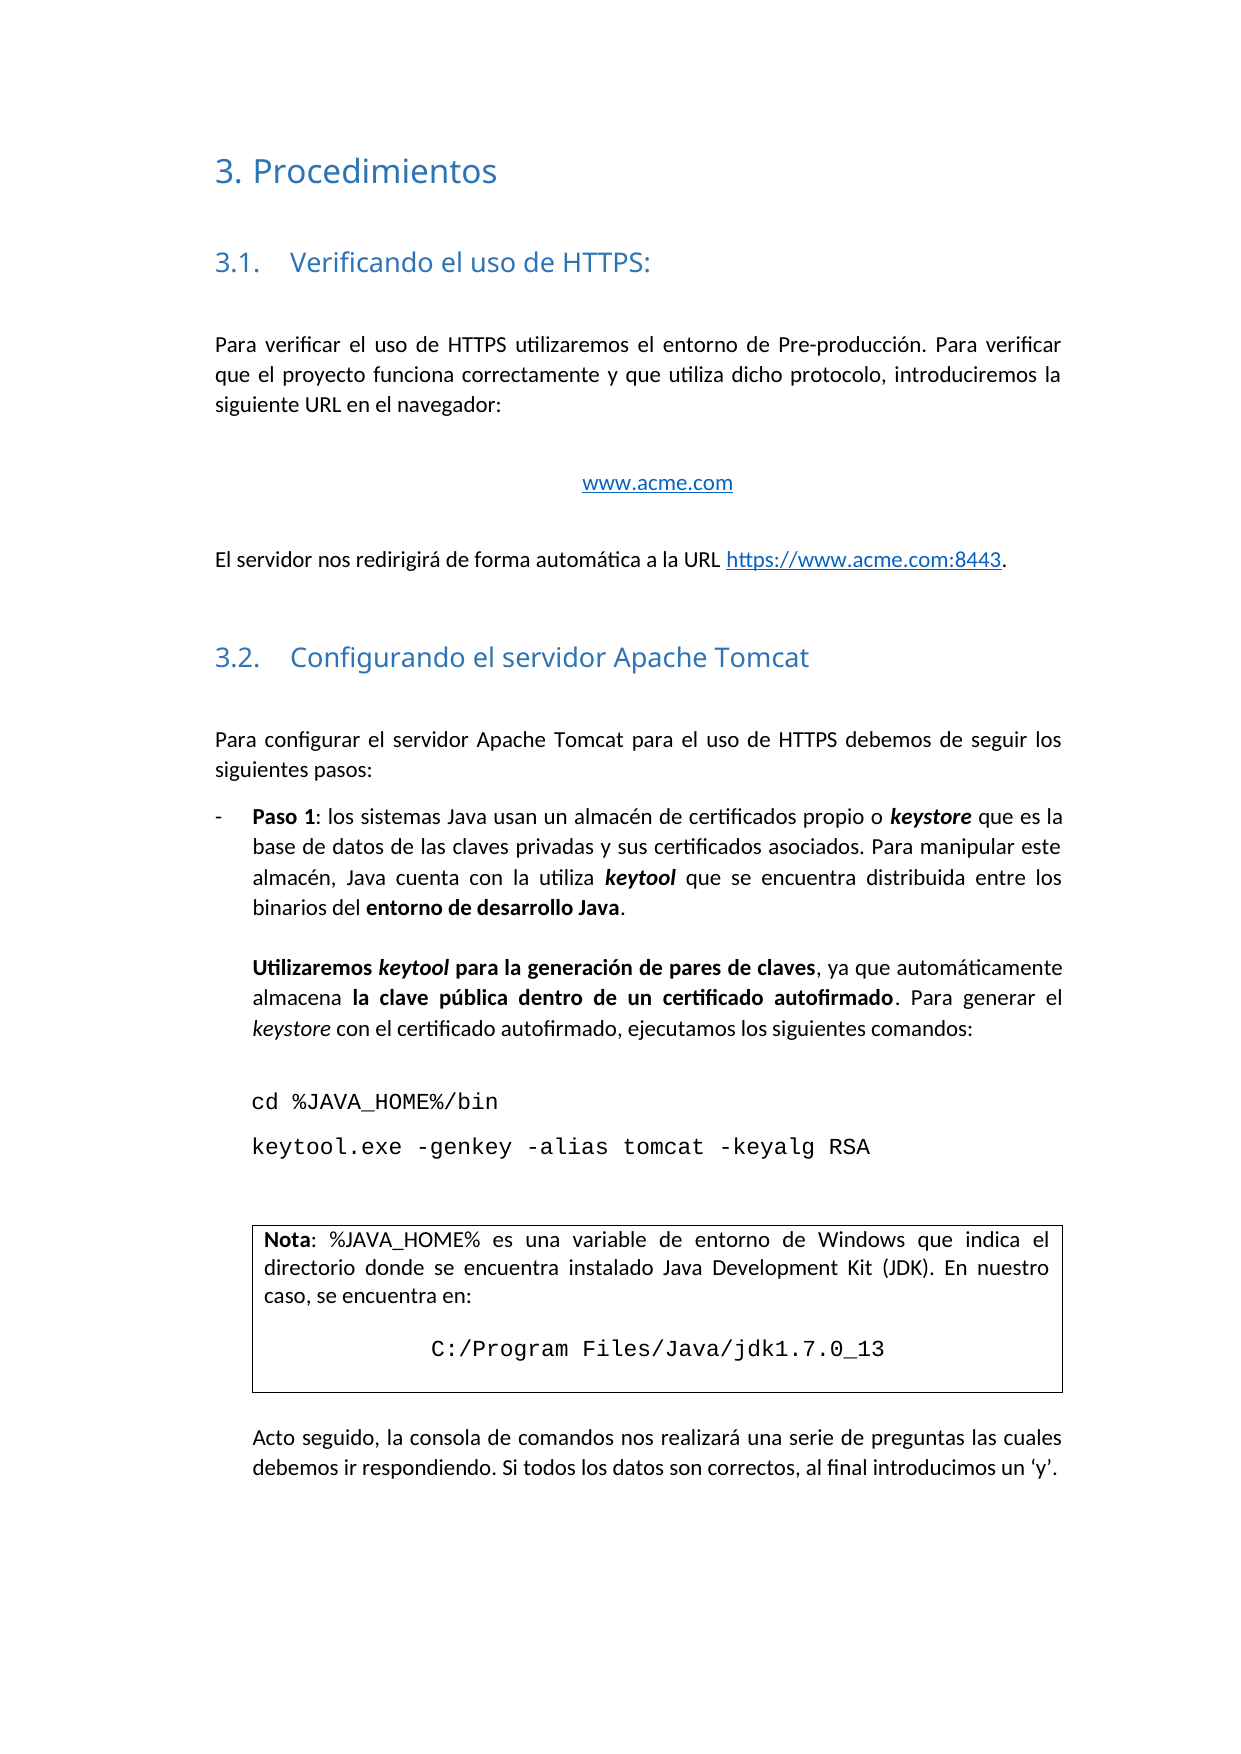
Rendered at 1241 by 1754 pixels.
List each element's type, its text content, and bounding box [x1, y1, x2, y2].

subtitle Configurando el servidor Apache Tomcat [215, 638, 1063, 675]
list Utilizaremos keytool para la generación de pares de claves, ya que automáticamente almacena la clave pública dentro de un certificado autofirmado. Para generar el keystore con el certificado autofirmado, ejecutamos los siguientes comandos: [252, 953, 1063, 1042]
list Paso 1: los sistemas Java usan un almacén de certificados propio o keystore que es la base de datos de las claves privadas y sus certificados asociados. Para manipular este almacén, Java cuenta con la utiliza keytool que se encuentra distribuida entre los binarios del entorno de desarrollo Java. [215, 802, 1063, 921]
subtitle Procedimientos [215, 148, 1063, 193]
text El servidor nos redirigirá de forma automática a la URL https://www.acme.com:8443. [215, 545, 1063, 573]
table_header Nota: %JAVA_HOME% es una variable de entorno de Windows que indica el directorio donde se encuentra instalado Java Development Kit (JDK). En nuestro caso, se encuentra en: C:/Program Files/Java/jdk1.7.0_13 [253, 1226, 1062, 1392]
subtitle Verificando el uso de HTTPS: [215, 243, 1063, 280]
text keytool.exe -genkey -alias tomcat -keyalg RSA [177, 1135, 1063, 1161]
text cd %JAVA_HOME%/bin [177, 1091, 1063, 1117]
text Para verificar el uso de HTTPS utilizaremos el entorno de Pre-producción. Para verificar que el proyecto funciona correctamente y que utiliza dicho protocolo, introduciremos la siguiente URL en el navegador: [215, 330, 1063, 418]
list www.acme.com [252, 468, 1063, 496]
list Acto seguido, la consola de comandos nos realizará una serie de preguntas las cuales debemos ir respondiendo. Si todos los datos son correctos, al final introducimos un ‘y’. [252, 1423, 1063, 1481]
text Para configurar el servidor Apache Tomcat para el uso de HTTPS debemos de seguir los siguientes pasos: [215, 725, 1063, 783]
